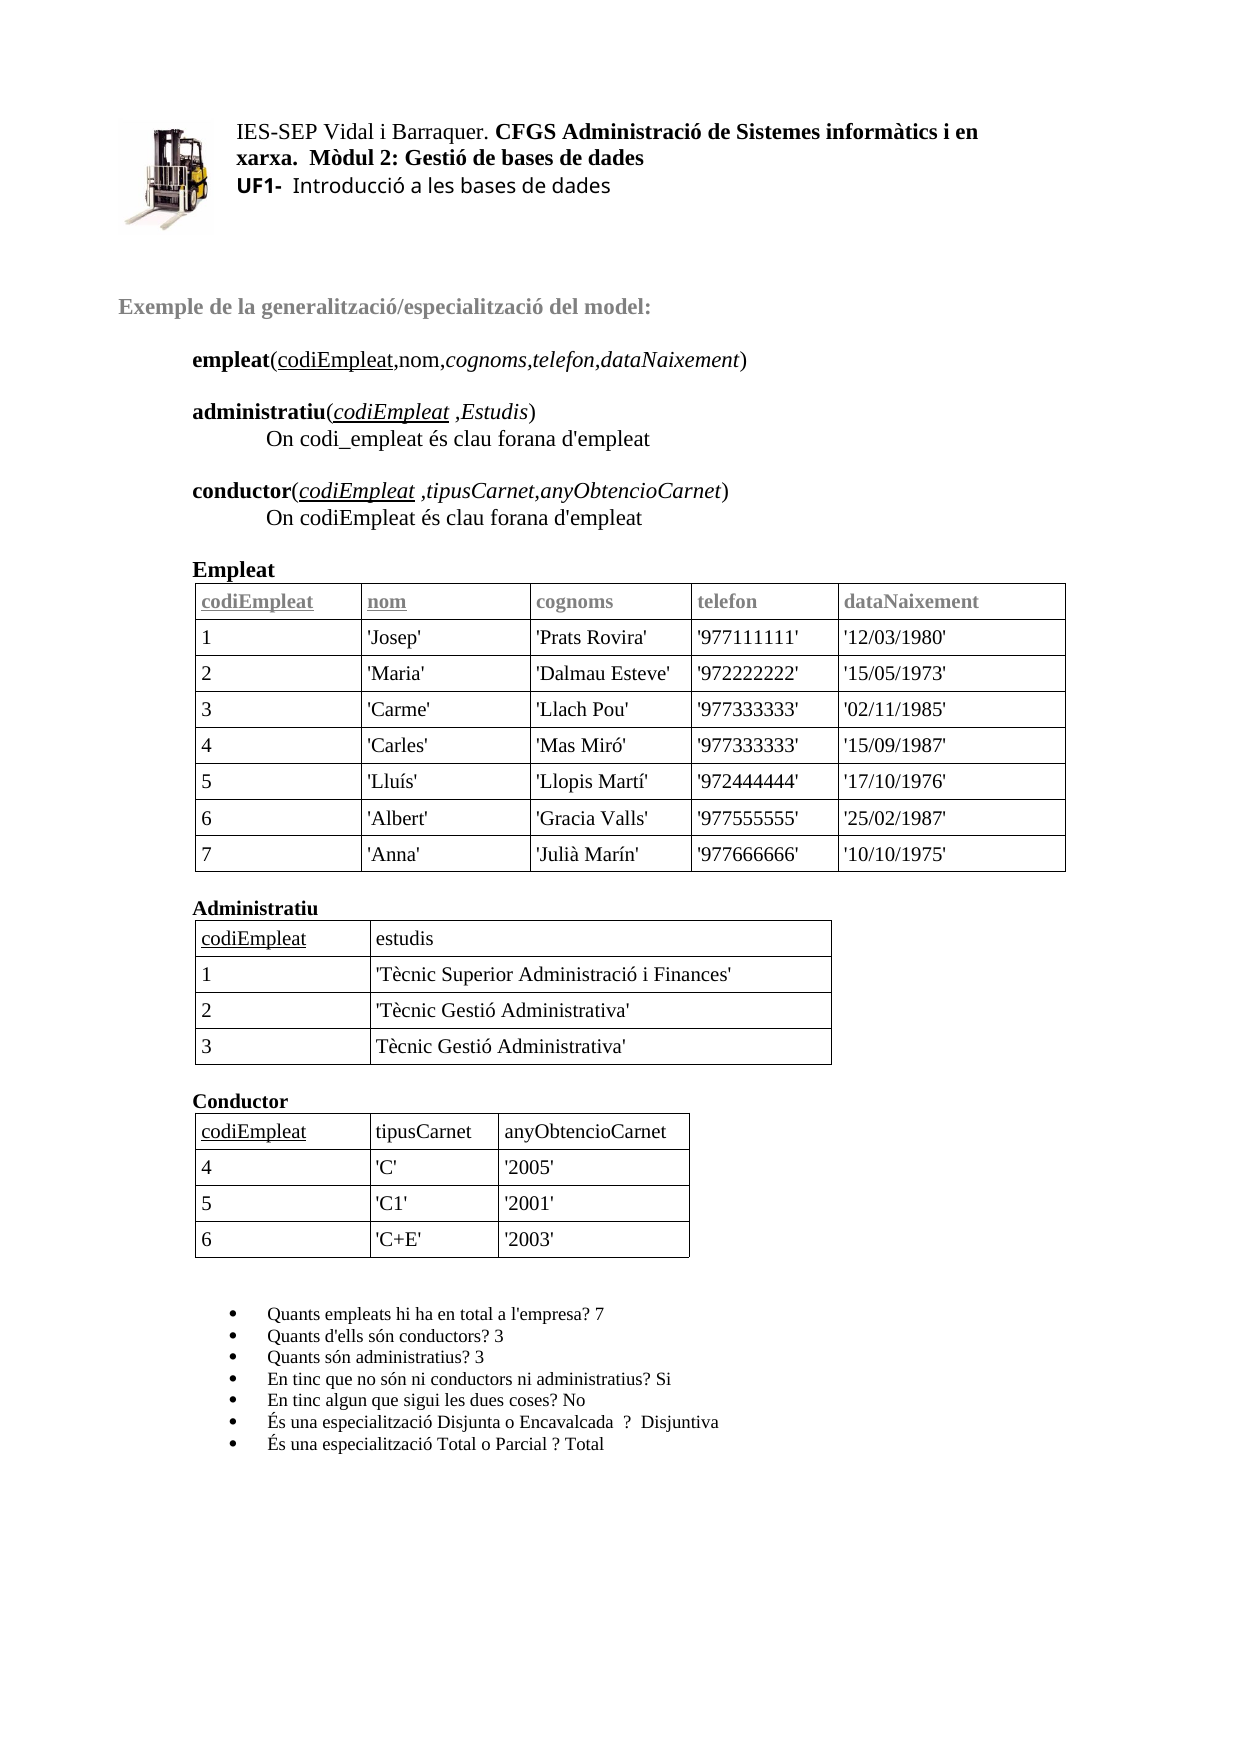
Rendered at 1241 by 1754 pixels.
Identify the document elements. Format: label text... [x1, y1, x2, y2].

table_cell 6 [196, 800, 361, 835]
table_cell 'Dalmau Esteve' [531, 656, 691, 691]
table_cell 5 [196, 764, 361, 799]
list En tinc algun que sigui les dues coses? No [229, 1389, 1122, 1411]
table_cell '972222222' [692, 656, 838, 691]
table_cell '2005' [499, 1150, 689, 1185]
table_cell '2003' [499, 1222, 689, 1257]
table_cell '15/09/1987' [839, 728, 1065, 763]
list És una especialització Disjunta o Encavalcada ? Disjuntiva [229, 1411, 1122, 1432]
text conductor(codiEmpleat ,tipusCarnet,anyObtencioCarnet) [192, 477, 1122, 504]
table_cell 5 [196, 1186, 370, 1221]
table_header tipusCarnet [371, 1114, 498, 1149]
table_header codiEmpleat [196, 584, 361, 619]
table_cell 'Prats Rovira' [531, 620, 691, 655]
table_cell 'Carme' [362, 692, 530, 727]
table_cell '972444444' [692, 764, 838, 799]
list Quants són administratius? 3 [229, 1346, 1122, 1368]
text Administratiu [192, 896, 1122, 920]
list En tinc que no són ni conductors ni administratius? Si [229, 1368, 1122, 1389]
table_cell 'Maria' [362, 656, 530, 691]
table_cell 2 [196, 656, 361, 691]
table_cell 'Julià Marín' [531, 836, 691, 871]
table_header codiEmpleat [196, 1114, 370, 1149]
table_cell 2 [196, 993, 370, 1028]
table_cell 7 [196, 836, 361, 871]
table_cell '977333333' [692, 728, 838, 763]
table_cell 'Lluís' [362, 764, 530, 799]
table_cell 'C' [371, 1150, 498, 1185]
table_cell 'Llopis Martí' [531, 764, 691, 799]
text Exemple de la generalització/especialització del model: [118, 293, 1122, 319]
table_cell 4 [196, 728, 361, 763]
table_cell '2001' [499, 1186, 689, 1221]
table_cell '977555555' [692, 800, 838, 835]
table_cell 'C1' [371, 1186, 498, 1221]
table_cell '25/02/1987' [839, 800, 1065, 835]
table_cell '02/11/1985' [839, 692, 1065, 727]
table_cell '12/03/1980' [839, 620, 1065, 655]
table_cell 'Tècnic Gestió Administrativa' [371, 993, 831, 1028]
table_cell 4 [196, 1150, 370, 1185]
table_cell 'Mas Miró' [531, 728, 691, 763]
text empleat(codiEmpleat,nom,cognoms,telefon,dataNaixement) [192, 346, 1122, 372]
text Conductor [192, 1089, 1122, 1113]
table_cell 6 [196, 1222, 370, 1257]
table_cell '977666666' [692, 836, 838, 871]
table_header cognoms [531, 584, 691, 619]
text On codi_empleat és clau forana d'empleat [192, 425, 1122, 451]
table_cell 'Gracia Valls' [531, 800, 691, 835]
table_cell '977333333' [692, 692, 838, 727]
table_cell '17/10/1976' [839, 764, 1065, 799]
list És una especialització Total o Parcial ? Total [229, 1432, 1122, 1454]
table_cell 'C+E' [371, 1222, 498, 1257]
table_cell '10/10/1975' [839, 836, 1065, 871]
table_cell 'Anna' [362, 836, 530, 871]
list Quants d'ells són conductors? 3 [229, 1324, 1122, 1346]
table_header anyObtencioCarnet [499, 1114, 689, 1149]
text Empleat [118, 557, 1122, 583]
picture [118, 118, 214, 235]
table_cell 3 [196, 1029, 370, 1064]
table_cell 1 [196, 957, 370, 992]
table_cell 'Albert' [362, 800, 530, 835]
table_header dataNaixement [839, 584, 1065, 619]
table_cell '977111111' [692, 620, 838, 655]
table_header estudis [371, 921, 831, 956]
list Quants empleats hi ha en total a l'empresa? 7 [229, 1303, 1122, 1324]
table_cell '15/05/1973' [839, 656, 1065, 691]
table_header nom [362, 584, 530, 619]
table_cell 1 [196, 620, 361, 655]
text On codiEmpleat és clau forana d'empleat [192, 504, 1122, 530]
table_cell 'Josep' [362, 620, 530, 655]
table_cell 3 [196, 692, 361, 727]
table_cell Tècnic Gestió Administrativa' [371, 1029, 831, 1064]
table_header telefon [692, 584, 838, 619]
text administratiu(codiEmpleat ,Estudis) [192, 398, 1122, 425]
table_cell 'Tècnic Superior Administració i Finances' [371, 957, 831, 992]
table_cell 'Llach Pou' [531, 692, 691, 727]
table_cell 'Carles' [362, 728, 530, 763]
table_header codiEmpleat [196, 921, 370, 956]
